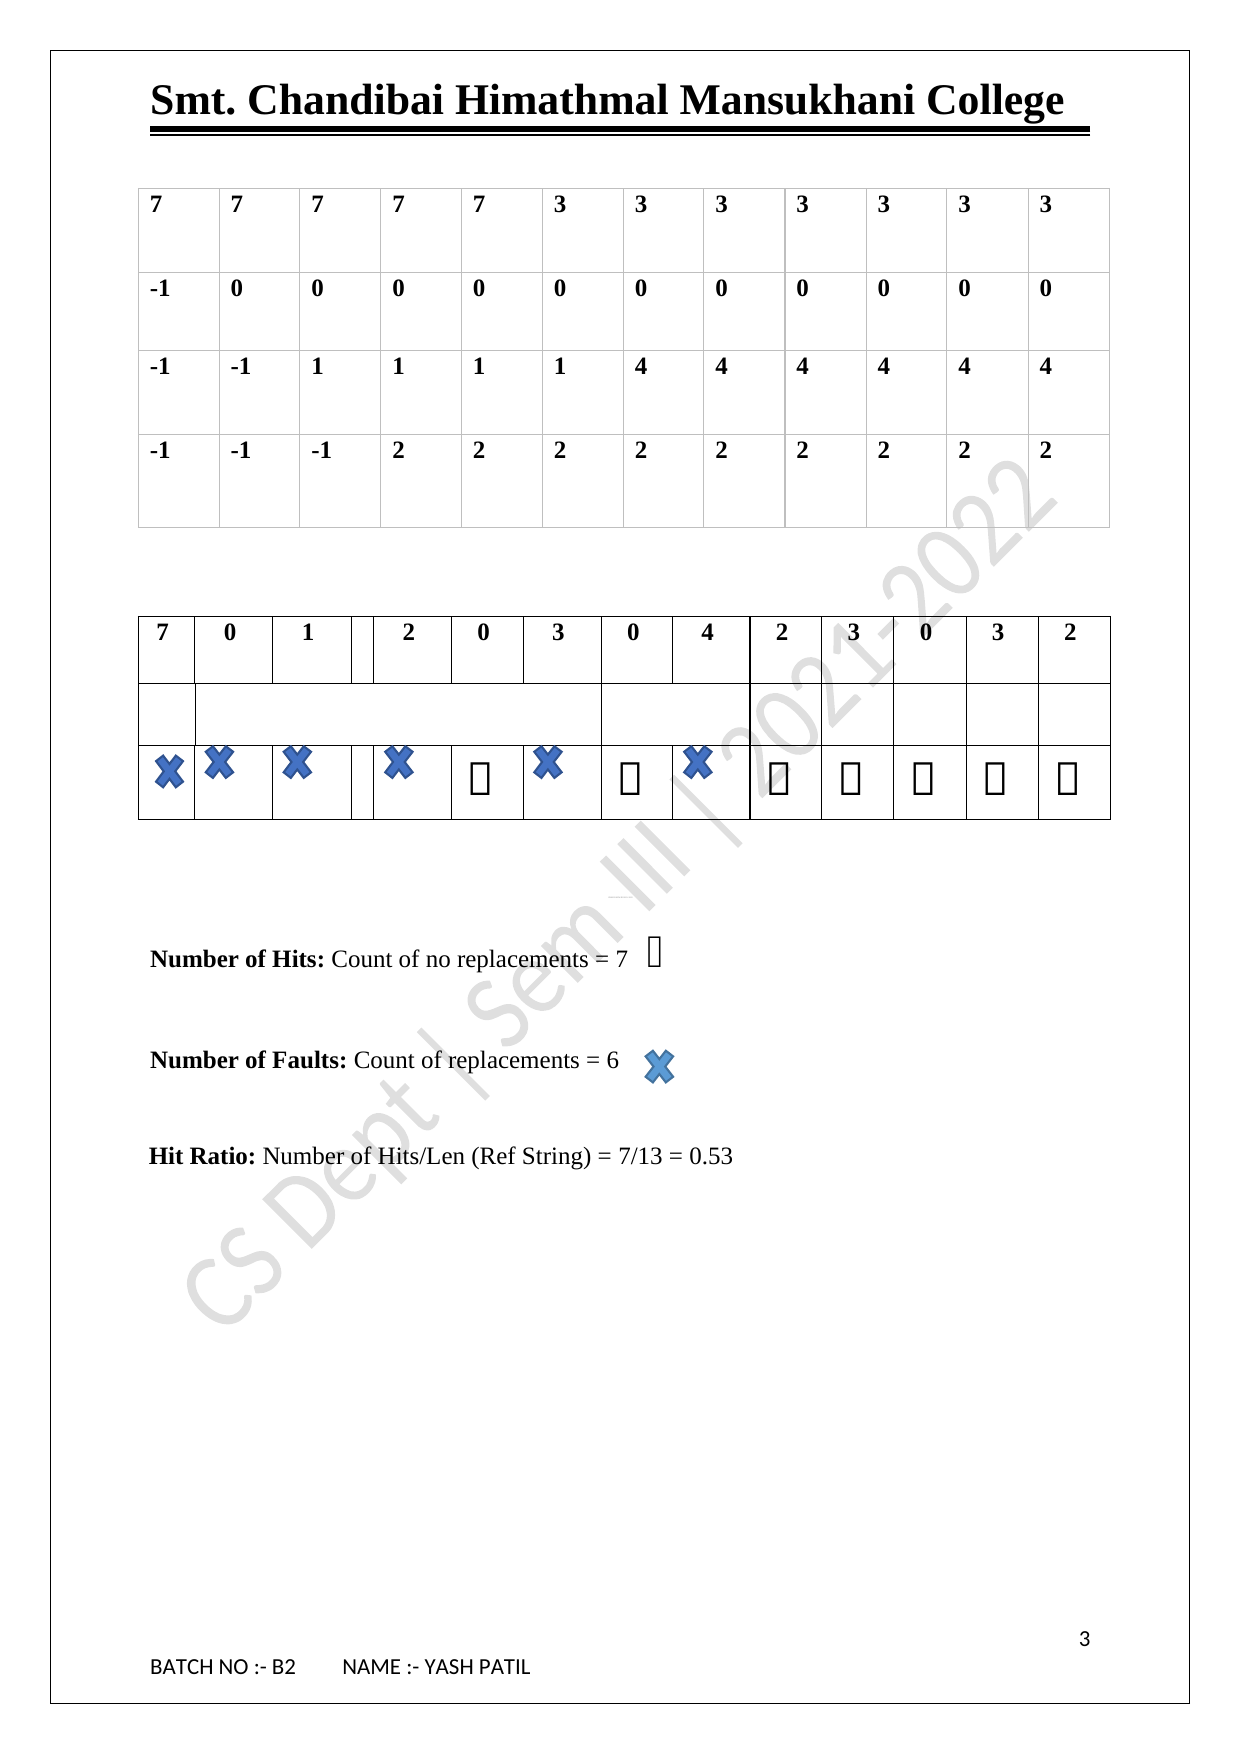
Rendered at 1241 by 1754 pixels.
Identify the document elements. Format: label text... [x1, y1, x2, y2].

table_header 7 [220, 189, 299, 272]
table_header 1 [273, 617, 351, 683]
table_header 7 [462, 189, 542, 272]
table_cell [1039, 684, 1110, 745]
table_cell 2 [462, 435, 542, 527]
table_cell  [894, 746, 966, 818]
table_cell [751, 684, 821, 745]
table_header 3 [947, 189, 1028, 272]
table_header 3 [524, 617, 601, 683]
table_header 7 [300, 189, 380, 272]
table_header 7 [381, 189, 461, 272]
table_cell 1 [381, 351, 461, 434]
text Number of Hits: Count of no replacements = 7 [150, 936, 1090, 978]
table_header 0 [894, 617, 966, 683]
table_cell 4 [704, 351, 784, 434]
table_cell [524, 746, 601, 818]
table_cell -1 [220, 435, 299, 527]
table_cell 4 [786, 351, 866, 434]
table_header 2 [1039, 617, 1110, 683]
table_cell  [822, 746, 893, 818]
table_cell -1 [220, 351, 299, 434]
table_cell 0 [947, 273, 1028, 350]
table_cell 2 [704, 435, 784, 527]
table_cell 4 [947, 351, 1028, 434]
table_cell 2 [381, 435, 461, 527]
table_cell 1 [462, 351, 542, 434]
table_header 7 [139, 617, 194, 683]
table_cell [139, 684, 195, 745]
table_header 3 [786, 189, 866, 272]
table_cell 4 [1029, 351, 1109, 434]
table_cell 4 [624, 351, 703, 434]
table_cell [374, 746, 451, 818]
table_cell 1 [300, 351, 380, 434]
table_cell [273, 746, 351, 818]
table_cell [967, 684, 1038, 745]
table_header 0 [452, 617, 523, 683]
table_cell -1 [139, 351, 219, 434]
table_header 3 [624, 189, 703, 272]
table_header [352, 617, 373, 683]
table_cell  [602, 746, 672, 818]
text Hit Ratio: Number of Hits/Len (Ref String) = 7/13 = 0.53 [148, 1141, 1009, 1170]
table_header 3 [704, 189, 784, 272]
table_cell 2 [867, 435, 946, 527]
table_cell [196, 684, 601, 745]
text Number of Faults: Count of replacements = 6 [150, 1046, 1090, 1074]
table_cell [195, 746, 272, 818]
table_header 3 [1029, 189, 1109, 272]
table_cell  [967, 746, 1038, 818]
table_header 0 [602, 617, 672, 683]
table_cell 2 [543, 435, 623, 527]
table_cell 0 [704, 273, 784, 350]
table_cell 0 [300, 273, 380, 350]
table_cell -1 [139, 435, 219, 527]
table_cell 2 [1029, 435, 1109, 527]
table_cell [673, 746, 749, 818]
table_cell 1 [543, 351, 623, 434]
table_cell [894, 684, 966, 745]
table_header 2 [751, 617, 821, 683]
table_header 0 [195, 617, 272, 683]
table_cell [602, 684, 749, 745]
table_cell 0 [381, 273, 461, 350]
table_header 3 [967, 617, 1038, 683]
table_header 2 [374, 617, 451, 683]
table_header 7 [139, 189, 219, 272]
table_cell [822, 684, 893, 745]
table_cell  [452, 746, 523, 818]
table_cell 0 [867, 273, 946, 350]
table_header 3 [822, 617, 893, 683]
table_cell 0 [220, 273, 299, 350]
table_cell 4 [867, 351, 946, 434]
table_cell 0 [1029, 273, 1109, 350]
table_cell 2 [947, 435, 1028, 527]
table_header 3 [543, 189, 623, 272]
table_cell 0 [462, 273, 542, 350]
table_cell 0 [786, 273, 866, 350]
table_cell  [1039, 746, 1110, 818]
table_cell -1 [300, 435, 380, 527]
table_cell -1 [139, 273, 219, 350]
table_cell 2 [786, 435, 866, 527]
table_header 3 [867, 189, 946, 272]
table_cell 0 [624, 273, 703, 350]
table_cell  [751, 746, 821, 818]
table_cell 0 [543, 273, 623, 350]
table_cell [352, 746, 373, 818]
table_header 4 [673, 617, 749, 683]
table_cell [139, 746, 194, 818]
table_cell 2 [624, 435, 703, 527]
